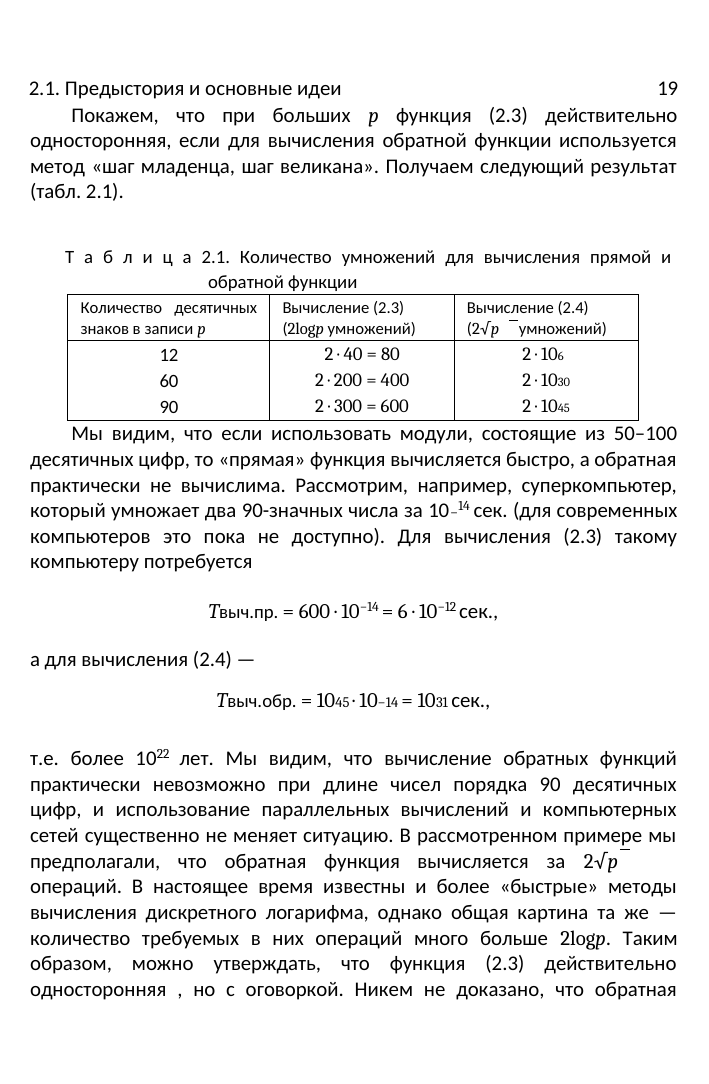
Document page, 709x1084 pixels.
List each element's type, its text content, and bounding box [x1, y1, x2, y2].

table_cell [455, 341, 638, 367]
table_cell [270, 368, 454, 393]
text Мы видим, что если использовать модули, состоящие из 50–100 десятичных цифр, то «прямая» функция вычисляется быстро, а обратная практически не вычислима. Рассмотрим, например, суперкомпьютер, который умножает два 90-значных числа за 10−14 сек. (для современных компьютеров это пока не доступно). Для вычисления (2.3) такому компьютеру потребуется [30, 421, 678, 574]
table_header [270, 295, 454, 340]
text Tвыч.пр. = 600 · 10−14 = 6 · 10−12 сек., [50, 599, 657, 624]
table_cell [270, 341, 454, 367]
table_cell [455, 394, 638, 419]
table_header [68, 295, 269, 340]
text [30, 745, 678, 1001]
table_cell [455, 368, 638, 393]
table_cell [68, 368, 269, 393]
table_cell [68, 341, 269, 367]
text а для вычисления (2.4) — [30, 646, 678, 671]
text Покажем, что при больших p функция (2.3) действительно односторонняя, если для вычисления обратной функции используется метод «шаг младенца, шаг великана». Получаем следующий результат (табл. 2.1). [30, 102, 678, 204]
text Tвыч.обр. = 1045 · 10−14 = 1031 сек., [50, 687, 657, 712]
text Т а б л и ц а 2.1. Количество умножений для вычисления прямой и обратной функции [65, 246, 672, 293]
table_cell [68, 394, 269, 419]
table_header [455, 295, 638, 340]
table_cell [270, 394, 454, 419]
